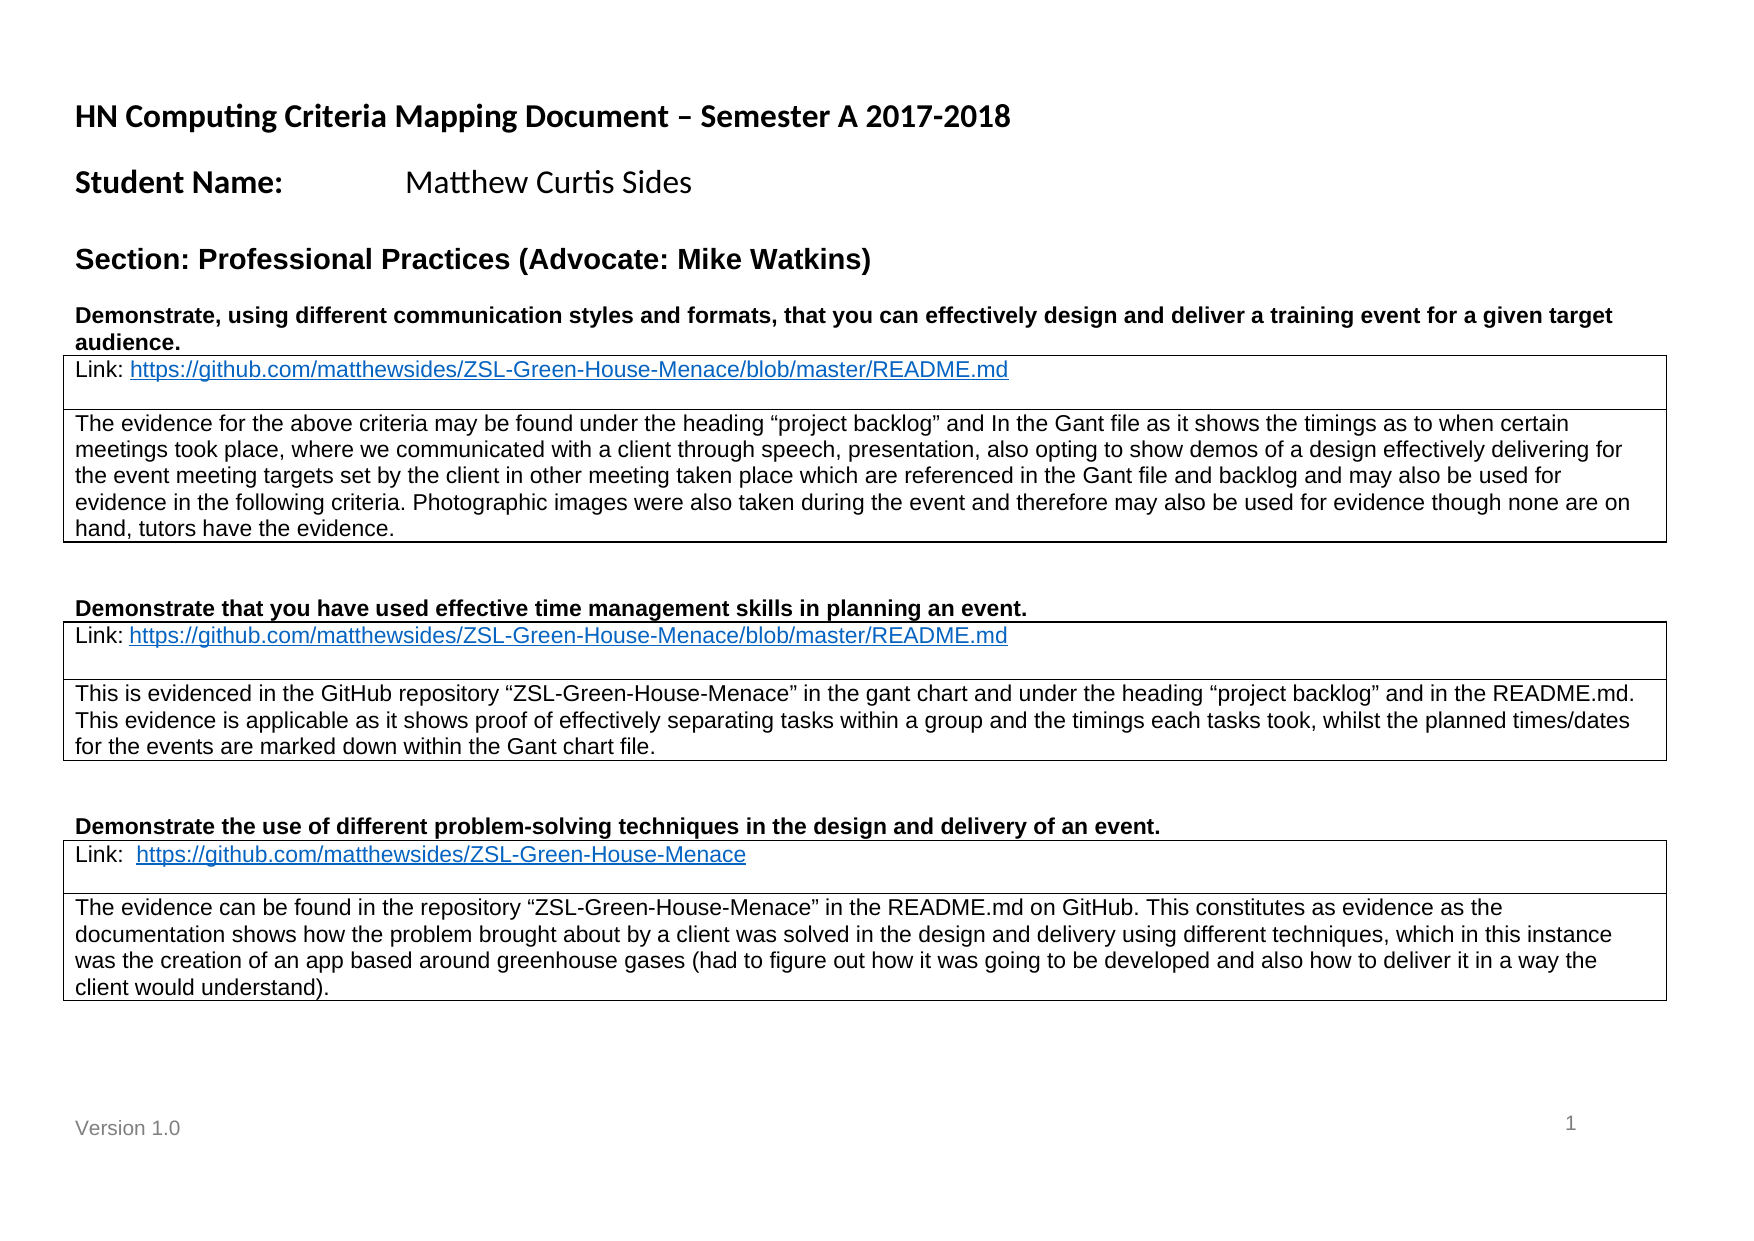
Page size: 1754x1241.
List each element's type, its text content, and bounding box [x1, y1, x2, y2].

table_header Link: https://github.com/matthewsides/ZSL-Green-House-Menace/blob/master/README.md [64, 356, 1666, 408]
text Demonstrate the use of different problem-solving techniques in the design and delivery of an event. [75, 813, 1679, 839]
text Demonstrate, using different communication styles and formats, that you can effectively design and deliver a training event for a given target audience. [75, 302, 1679, 355]
table_cell The evidence for the above criteria may be found under the heading “project backlog” and In the Gant file as it shows the timings as to when certain meetings took place, where we communicated with a client through speech, presentation, also opting to show demos of a design effectively delivering for the event meeting targets set by the client in other meeting taken place which are referenced in the Gant file and backlog and may also be used for evidence in the following criteria. Photographic images were also taken during the event and therefore may also be used for evidence though none are on hand, tutors have the evidence. [64, 410, 1666, 541]
table_cell This is evidenced in the GitHub repository “ZSL-Green-House-Menace” in the gant chart and under the heading “project backlog” and in the README.md. This evidence is applicable as it shows proof of effectively separating tasks within a group and the timings each tasks took, whilst the planned times/dates for the events are marked down within the Gant chart file. [64, 680, 1666, 759]
text Demonstrate that you have used effective time management skills in planning an event. [75, 595, 1679, 621]
table_header Link: https://github.com/matthewsides/ZSL-Green-House-Menace/blob/master/README.md [64, 623, 1666, 679]
table_cell The evidence can be found in the repository “ZSL-Green-House-Menace” in the README.md on GitHub. This constitutes as evidence as the documentation shows how the problem brought about by a client was solved in the design and delivery using different techniques, which in this instance was the creation of an app based around greenhouse gases (had to figure out how it was going to be developed and also how to deliver it in a way the client would understand). [64, 894, 1666, 1000]
table_header Link: https://github.com/matthewsides/ZSL-Green-House-Menace [64, 841, 1666, 893]
text Section: Professional Practices (Advocate: Mike Watkins) [75, 242, 1679, 276]
